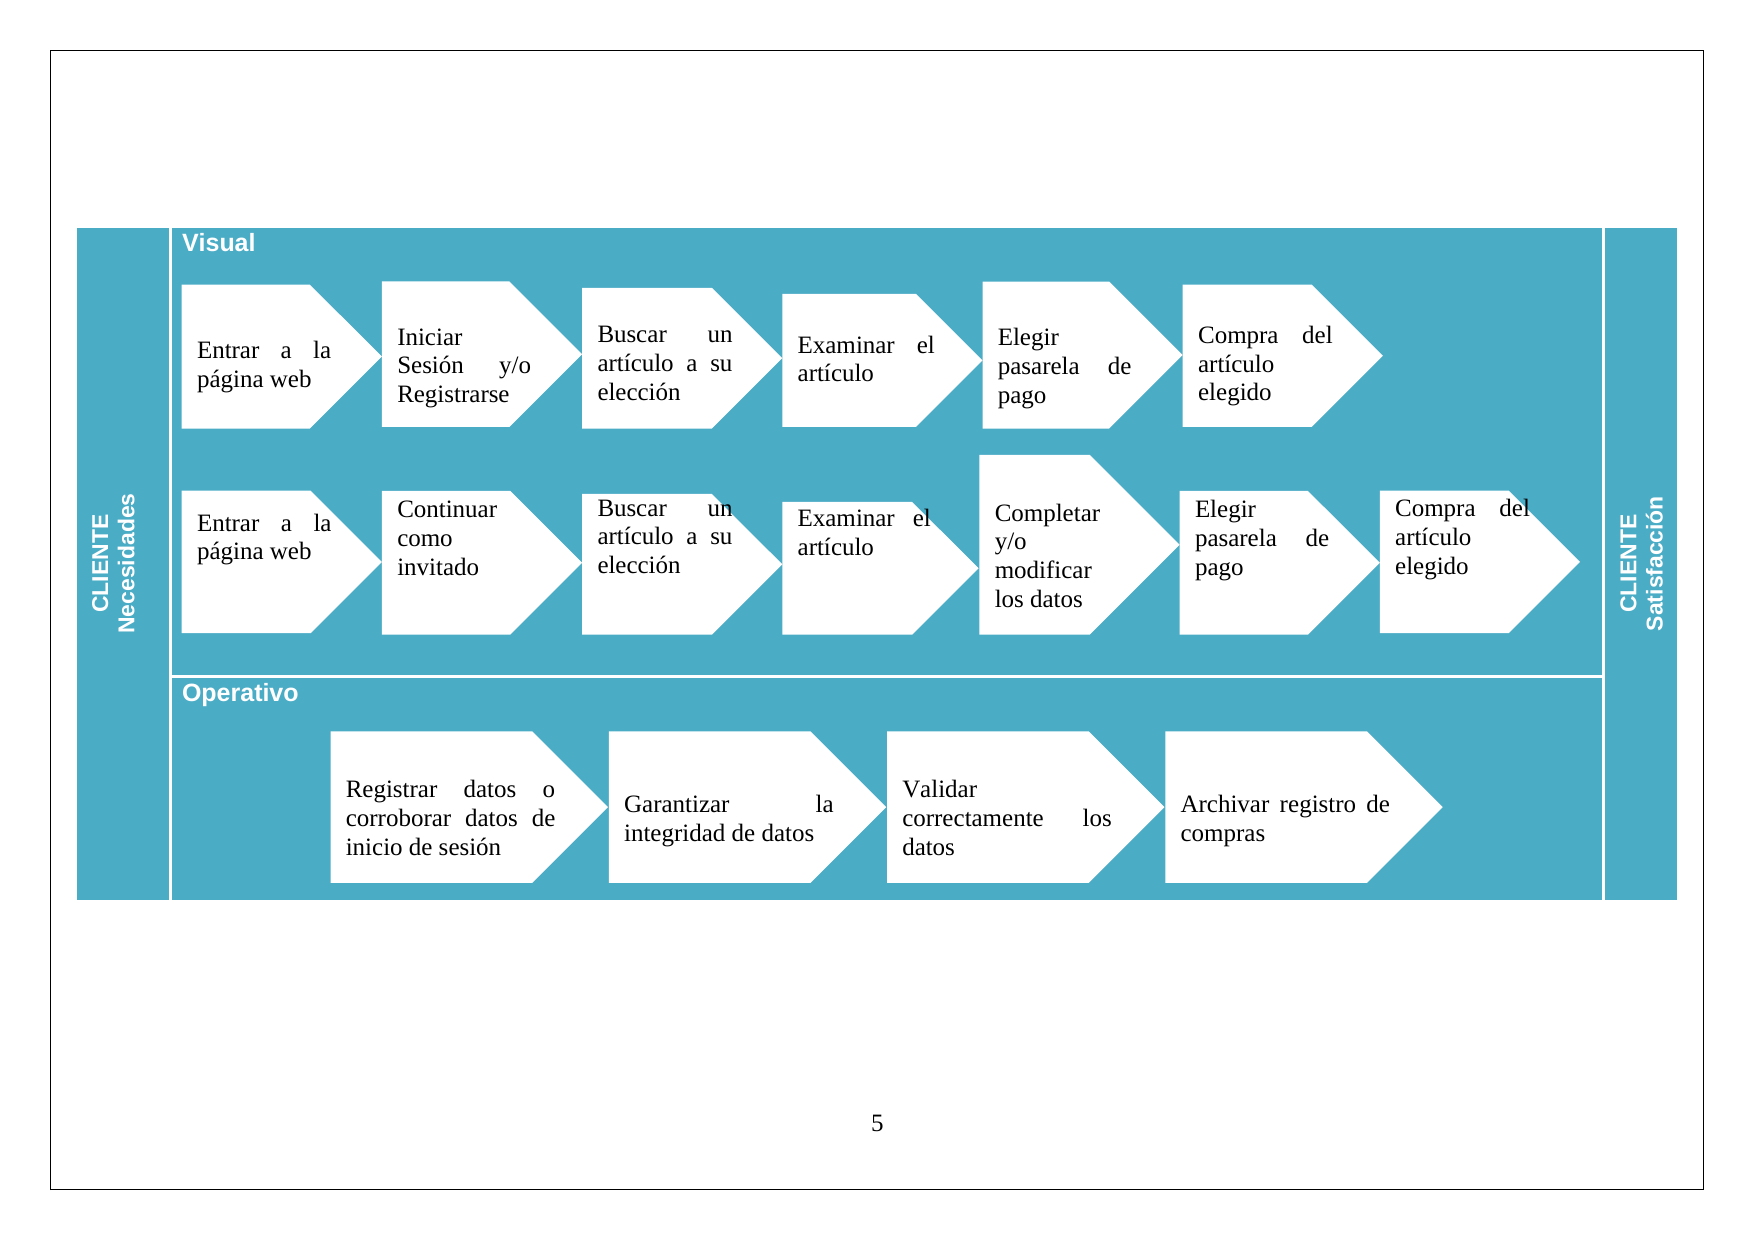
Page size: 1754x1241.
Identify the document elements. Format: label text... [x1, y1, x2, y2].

table_header CLIENTE Necesidades [77, 228, 169, 899]
table_header CLIENTE Satisfacción [1605, 228, 1677, 899]
table_header Visual [172, 228, 1602, 674]
table_cell Operativo [172, 678, 1602, 899]
